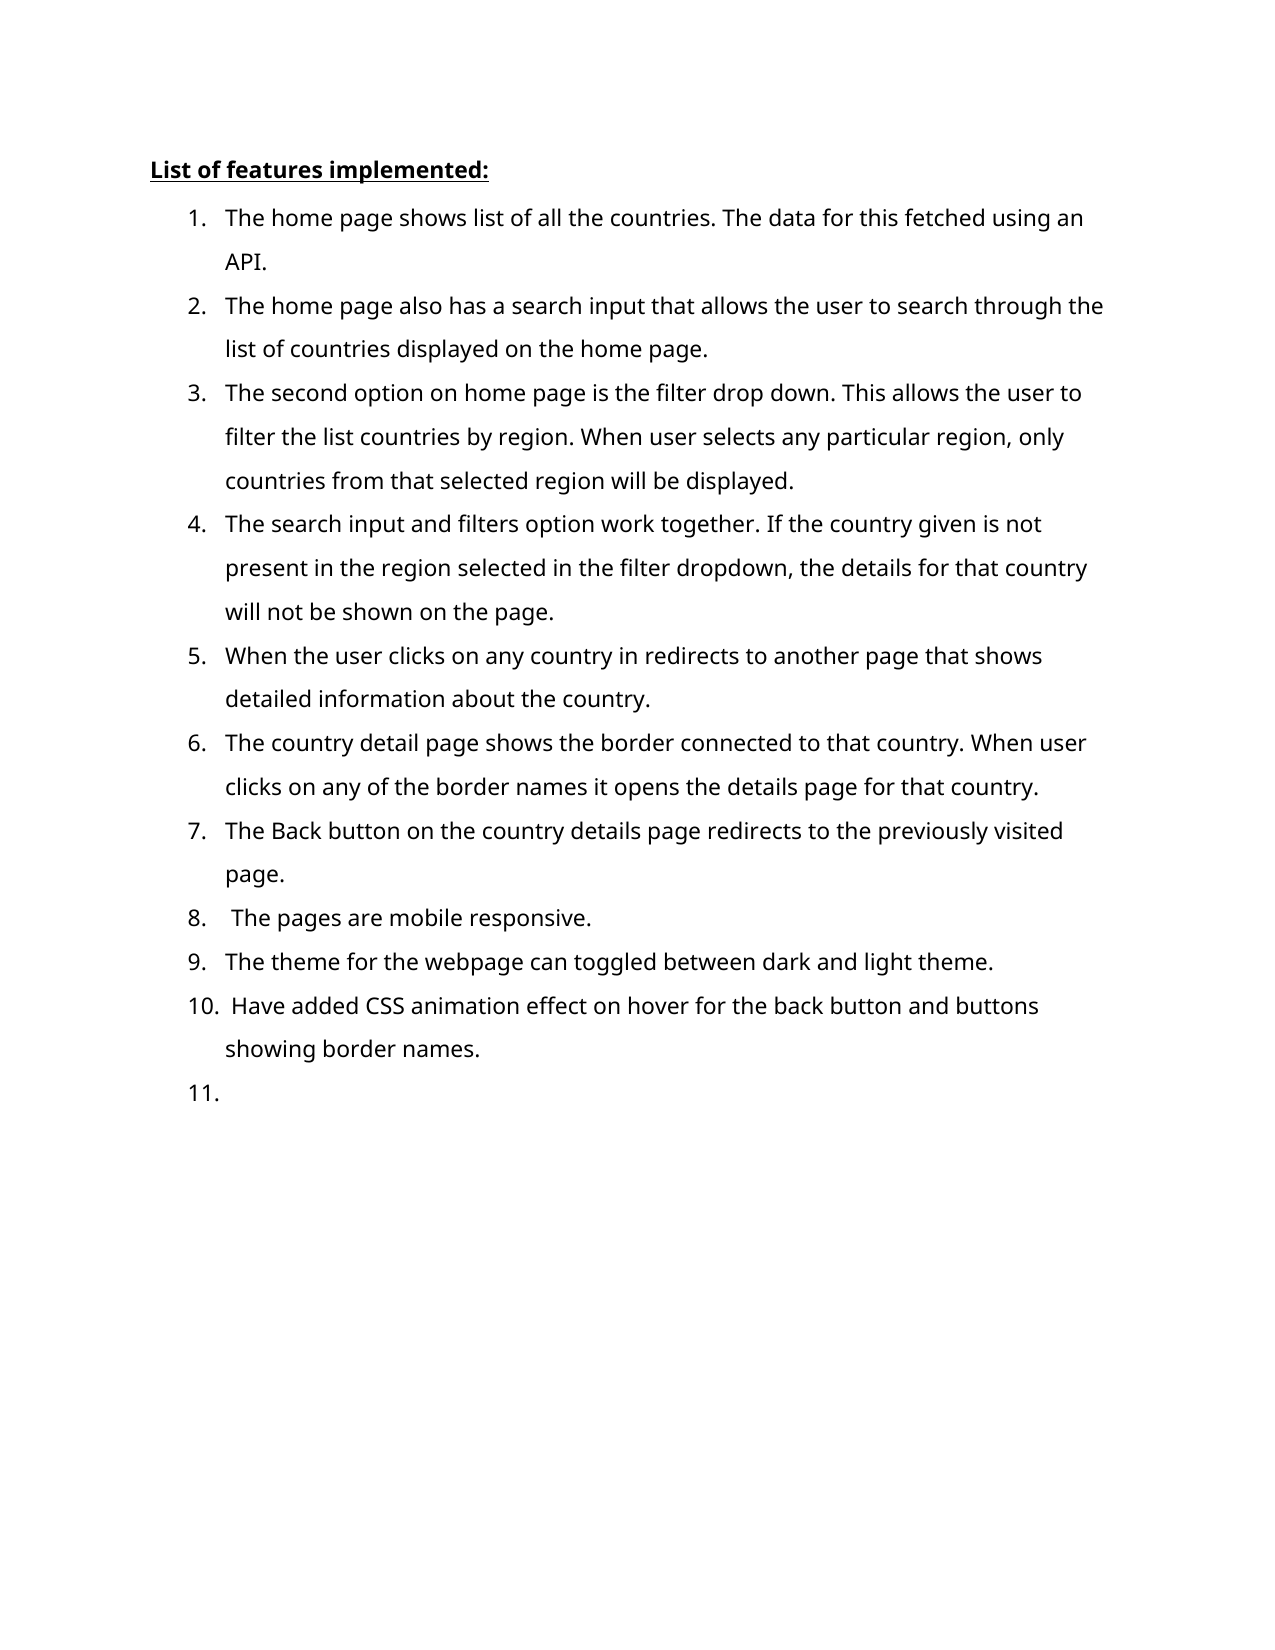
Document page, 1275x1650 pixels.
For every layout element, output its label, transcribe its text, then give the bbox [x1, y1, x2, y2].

list When the user clicks on any country in redirects to another page that shows detailed information about the country. [187, 639, 1125, 714]
list The home page also has a search input that allows the user to search through the list of countries displayed on the home page. [187, 289, 1125, 364]
text List of features implemented: [150, 154, 1125, 185]
list The search input and filters option work together. If the country given is not present in the region selected in the filter dropdown, the details for that country will not be shown on the page. [187, 508, 1125, 627]
list Have added CSS animation effect on hover for the back button and buttons showing border names. [187, 989, 1125, 1064]
list The pages are mobile responsive. [187, 902, 1125, 933]
list The Back button on the country details page redirects to the previously visited page. [187, 814, 1125, 889]
list The theme for the webpage can toggled between dark and light theme. [187, 946, 1125, 977]
list The second option on home page is the filter drop down. This allows the user to filter the list countries by region. When user selects any particular region, only countries from that selected region will be displayed. [187, 377, 1125, 496]
list The home page shows list of all the countries. The data for this fetched using an API. [187, 202, 1125, 277]
list The country detail page shows the border connected to that country. When user clicks on any of the border names it opens the details page for that country. [187, 727, 1125, 802]
